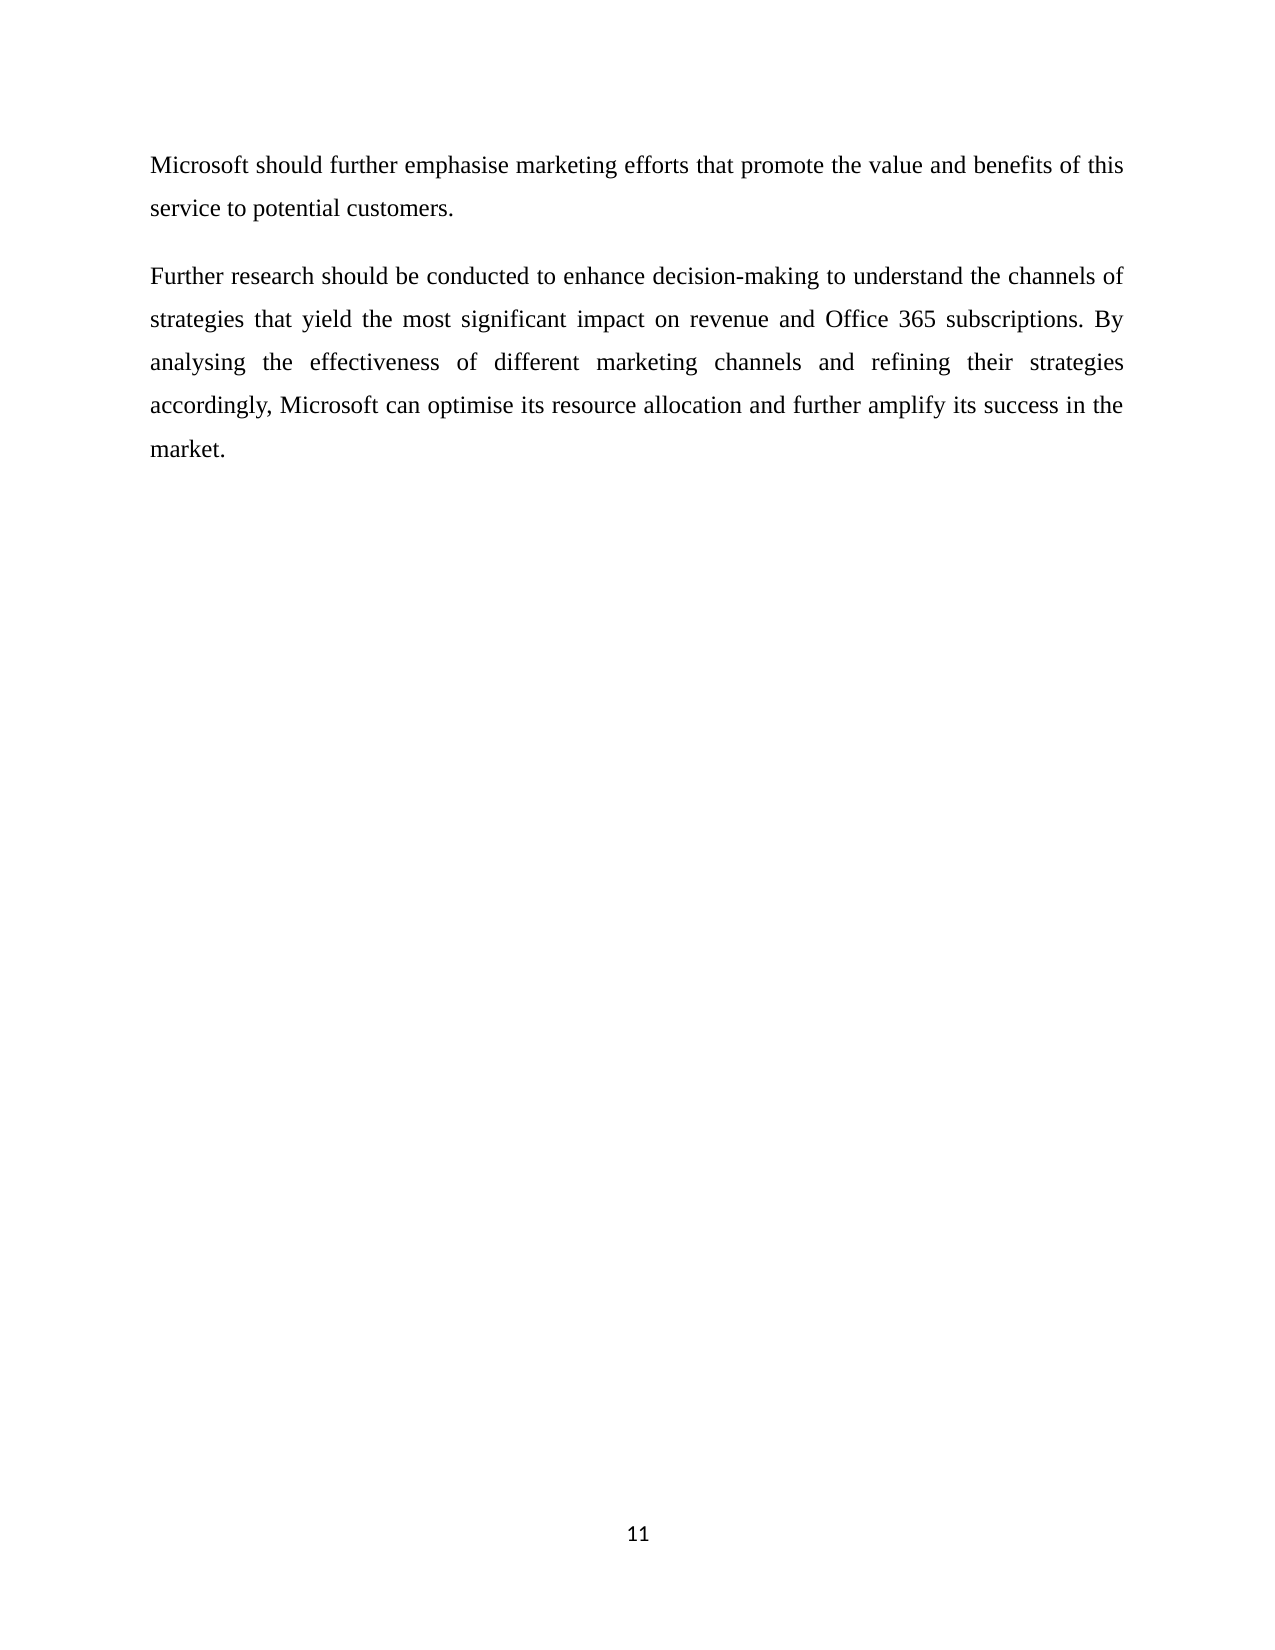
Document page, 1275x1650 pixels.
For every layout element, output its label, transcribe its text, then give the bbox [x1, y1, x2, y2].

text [150, 150, 1125, 222]
text Further research should be conducted to enhance decision-making to understand the channels of strategies that yield the most significant impact on revenue and Office 365 subscriptions. By analysing the effectiveness of different marketing channels and refining their strategies accordingly, Microsoft can optimise its resource allocation and further amplify its success in the market. [150, 261, 1125, 462]
